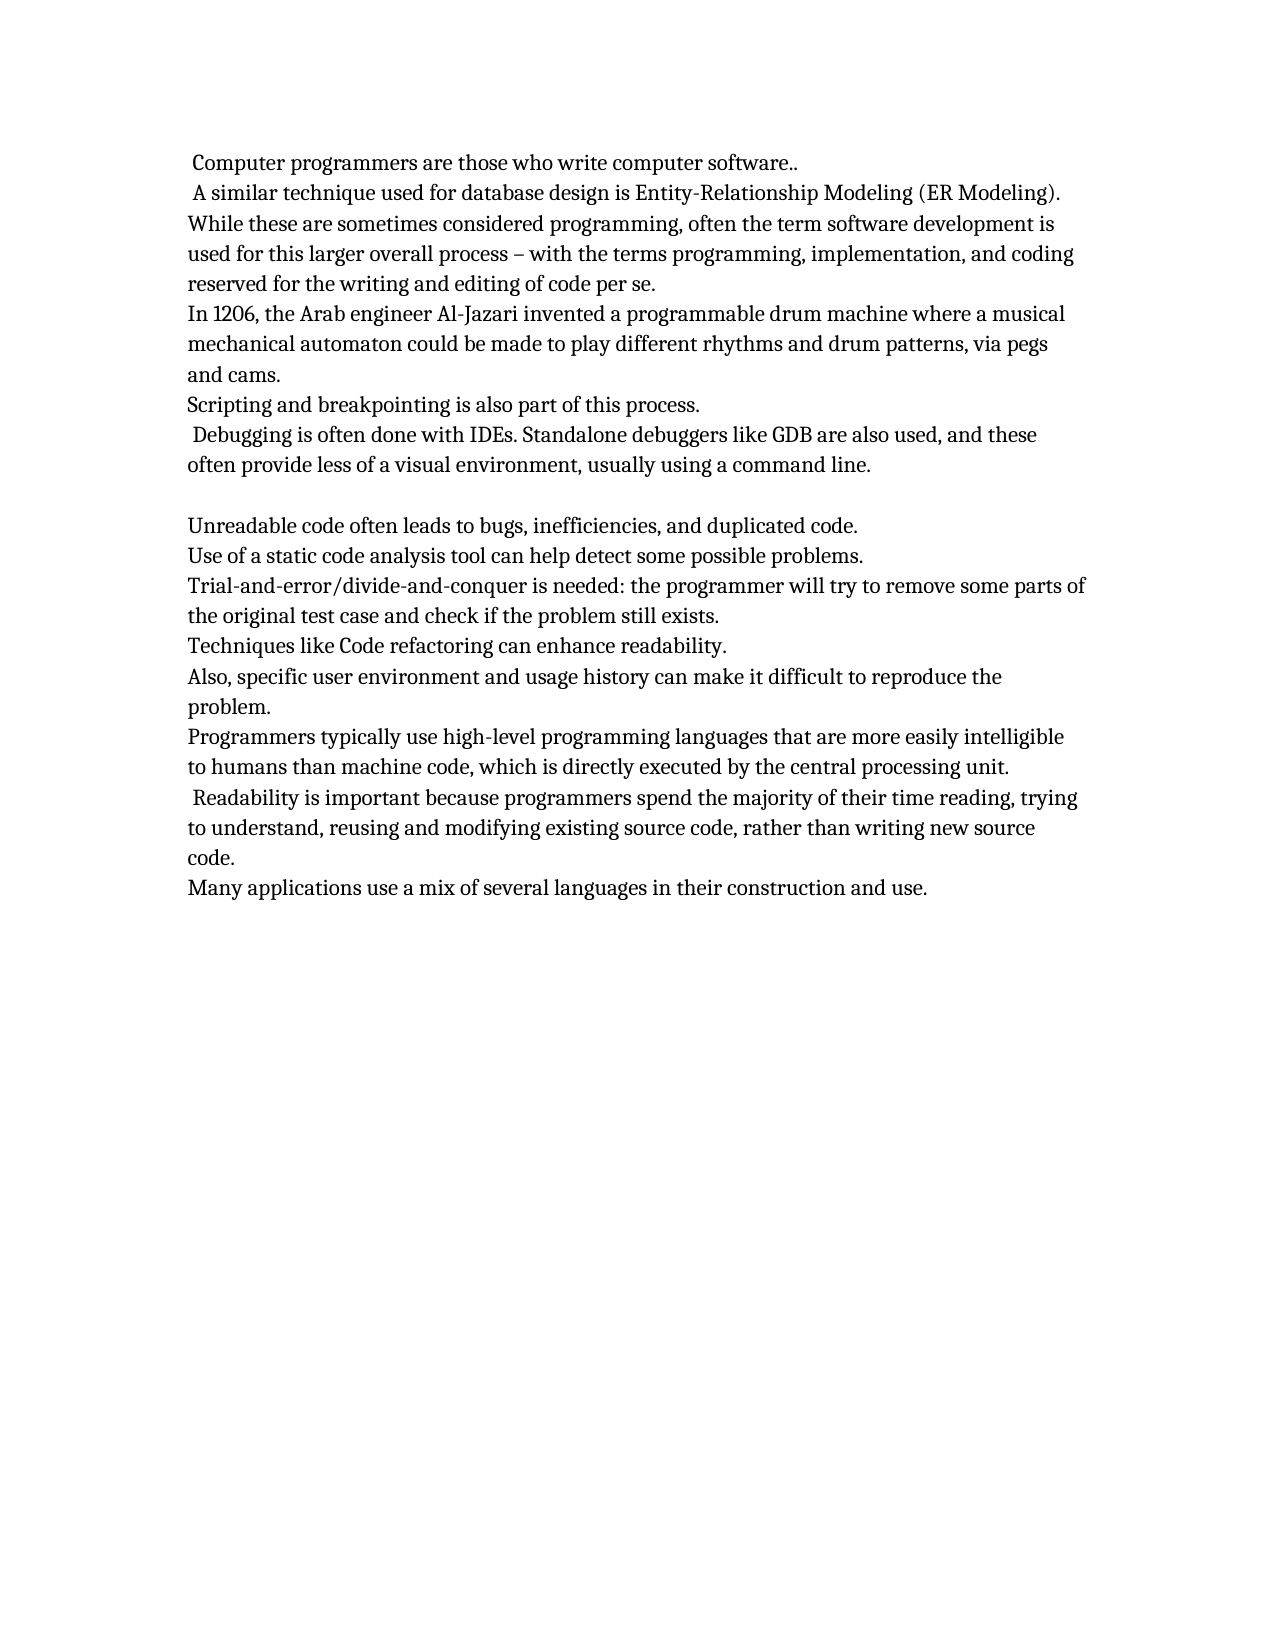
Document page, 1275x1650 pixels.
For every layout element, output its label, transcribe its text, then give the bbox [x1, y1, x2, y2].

text Computer programmers are those who write computer software.. A similar technique used for database design is Entity-Relationship Modeling (ER Modeling). While these are sometimes considered programming, often the term software development is used for this larger overall process – with the terms programming, implementation, and coding reserved for the writing and editing of code per se. In 1206, the Arab engineer Al-Jazari invented a programmable drum machine where a musical mechanical automaton could be made to play different rhythms and drum patterns, via pegs and cams. Scripting and breakpointing is also part of this process. Debugging is often done with IDEs. Standalone debuggers like GDB are also used, and these often provide less of a visual environment, usually using a command line. Unreadable code often leads to bugs, inefficiencies, and duplicated code. Use of a static code analysis tool can help detect some possible problems. Trial-and-error/divide-and-conquer is needed: the programmer will try to remove some parts of the original test case and check if the problem still exists. Techniques like Code refactoring can enhance readability. Also, specific user environment and usage history can make it difficult to reproduce the problem. Programmers typically use high-level programming languages that are more easily intelligible to humans than machine code, which is directly executed by the central processing unit. Readability is important because programmers spend the majority of their time reading, trying to understand, reusing and modifying existing source code, rather than writing new source code. Many applications use a mix of several languages in their construction and use. [187, 150, 1087, 901]
